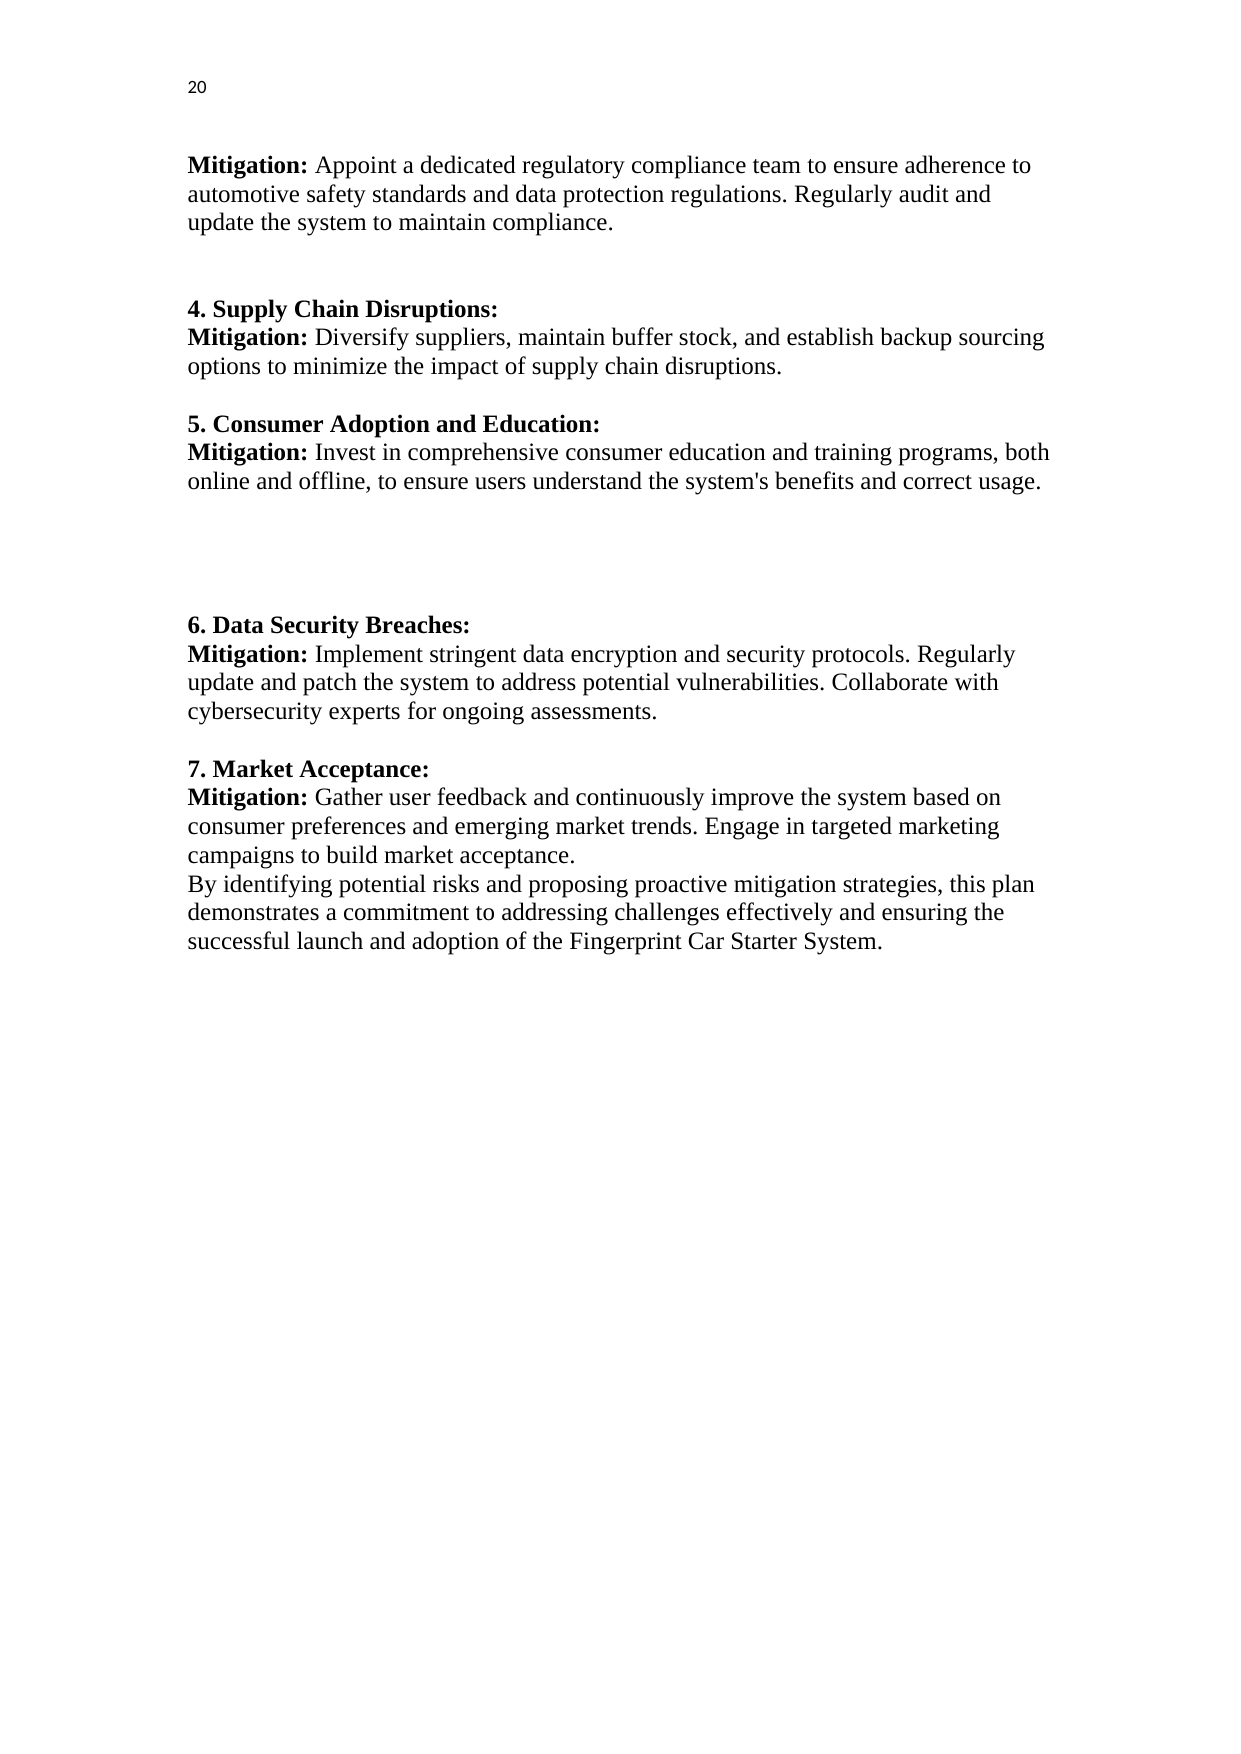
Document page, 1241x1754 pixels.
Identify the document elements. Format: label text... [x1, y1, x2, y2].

text 7. Market Acceptance: [187, 754, 1053, 782]
text Mitigation: Implement stringent data encryption and security protocols. Regularly update and patch the system to address potential vulnerabilities. Collaborate with cybersecurity experts for ongoing assessments. [187, 639, 1053, 725]
text 4. Supply Chain Disruptions: [187, 294, 1053, 322]
text 5. Consumer Adoption and Education: [187, 409, 1053, 437]
text Mitigation: Diversify suppliers, maintain buffer stock, and establish backup sourcing options to minimize the impact of supply chain disruptions. [187, 322, 1053, 380]
text 6. Data Security Breaches: [187, 610, 1053, 639]
text By identifying potential risks and proposing proactive mitigation strategies, this plan demonstrates a commitment to addressing challenges effectively and ensuring the successful launch and adoption of the Fingerprint Car Starter System. [187, 869, 1053, 955]
text Mitigation: Invest in comprehensive consumer education and training programs, both online and offline, to ensure users understand the system's benefits and correct usage. [187, 437, 1053, 495]
text Mitigation: Appoint a dedicated regulatory compliance team to ensure adherence to automotive safety standards and data protection regulations. Regularly audit and update the system to maintain compliance. [187, 150, 1053, 236]
text Mitigation: Gather user feedback and continuously improve the system based on consumer preferences and emerging market trends. Engage in targeted marketing campaigns to build market acceptance. [187, 782, 1053, 869]
